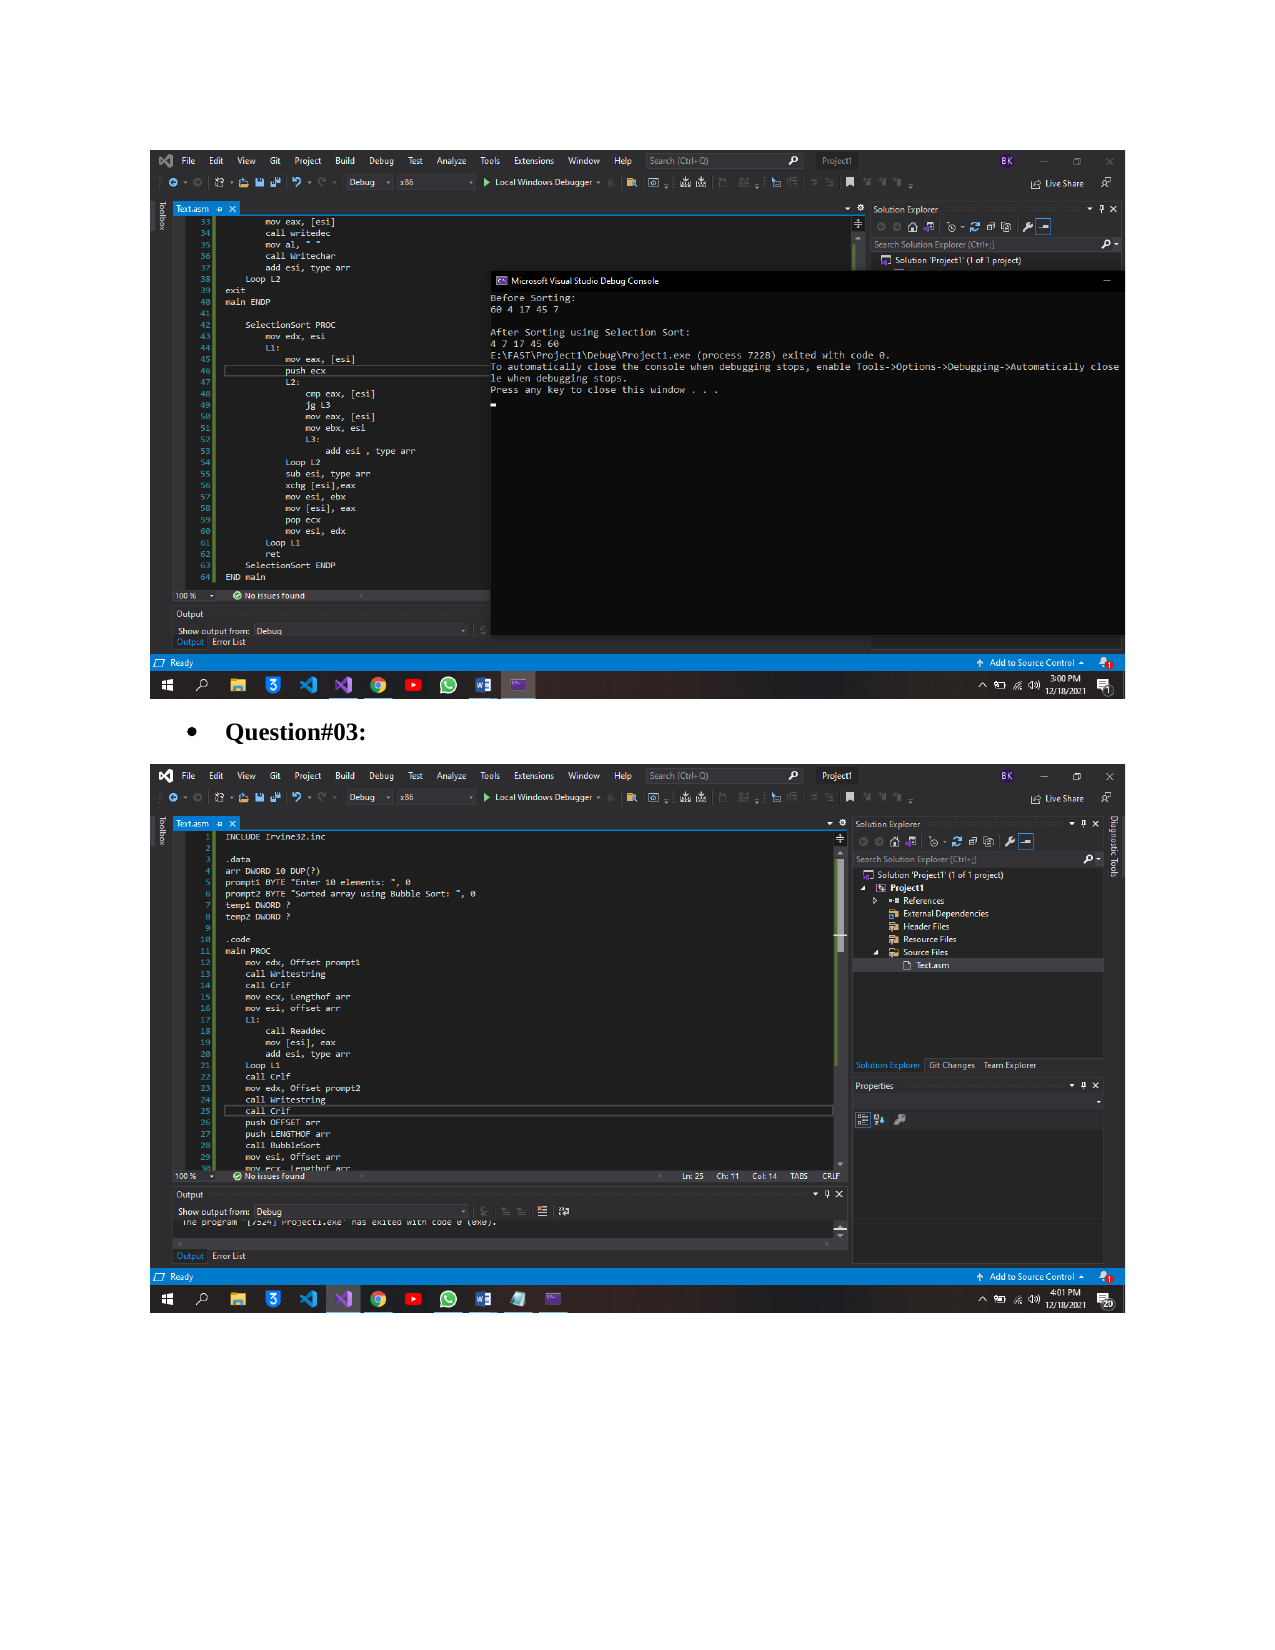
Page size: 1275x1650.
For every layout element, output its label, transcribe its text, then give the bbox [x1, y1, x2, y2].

picture [150, 150, 1125, 699]
list Question#03: [187, 717, 1125, 746]
picture [150, 764, 1125, 1313]
